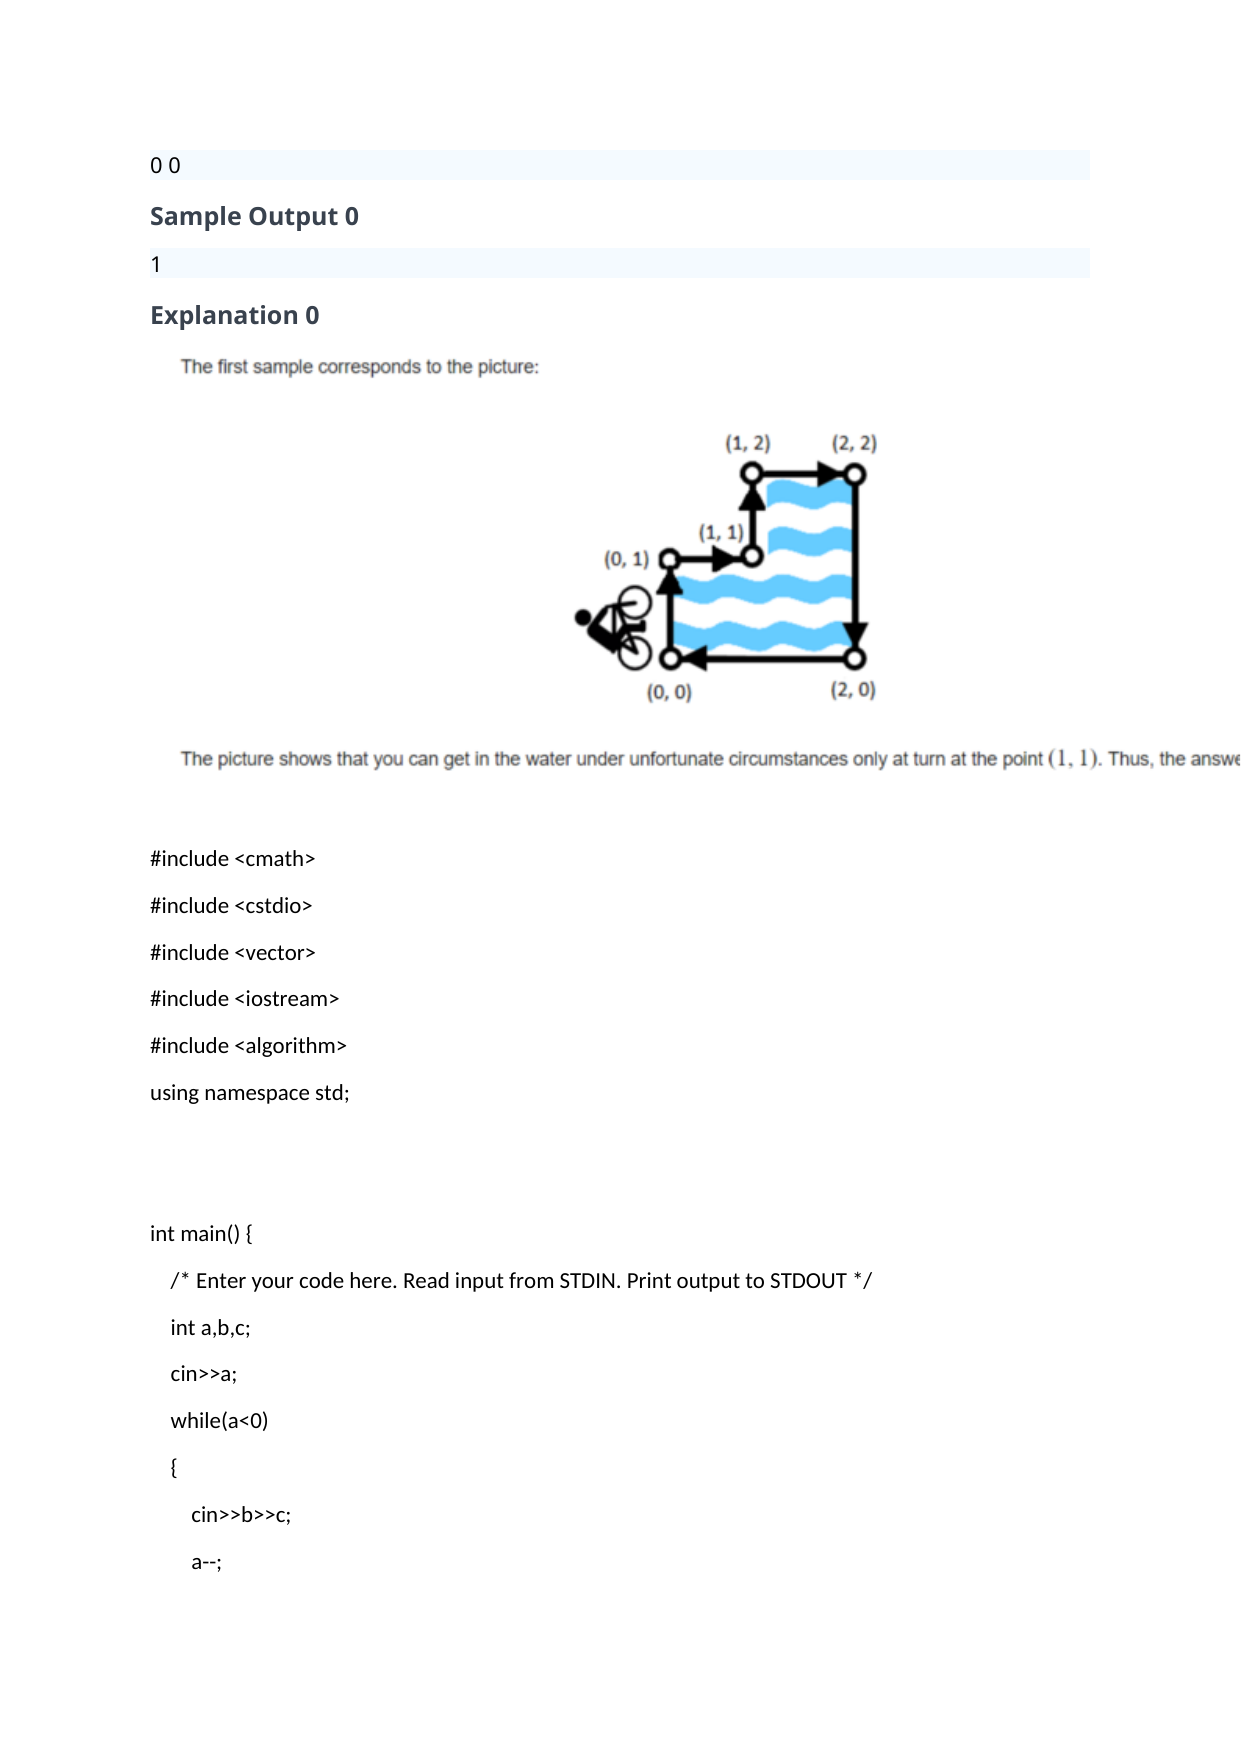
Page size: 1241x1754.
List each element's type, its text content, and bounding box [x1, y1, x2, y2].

text /* Enter your code here. Read input from STDIN. Print output to STDOUT */ [150, 1266, 1090, 1294]
text 1 [150, 248, 1090, 278]
text Sample Output 0 [150, 195, 1090, 233]
text 0 0 [150, 150, 1090, 180]
text cin>>b>>c; [150, 1500, 1090, 1528]
text using namespace std; [150, 1078, 1090, 1106]
text #include <cmath> [150, 844, 1090, 872]
text { [150, 1453, 1090, 1481]
text cin>>a; [150, 1359, 1090, 1388]
text #include <algorithm> [150, 1031, 1090, 1059]
text #include <iostream> [150, 984, 1090, 1013]
text Explanation 0 [150, 294, 1090, 331]
text #include <cstdio> [150, 891, 1090, 919]
picture [150, 350, 1241, 819]
text #include <vector> [150, 938, 1090, 966]
text while(a<0) [150, 1406, 1090, 1434]
text int main() { [150, 1219, 1090, 1247]
text int a,b,c; [150, 1313, 1090, 1341]
text a--; [150, 1547, 1090, 1575]
